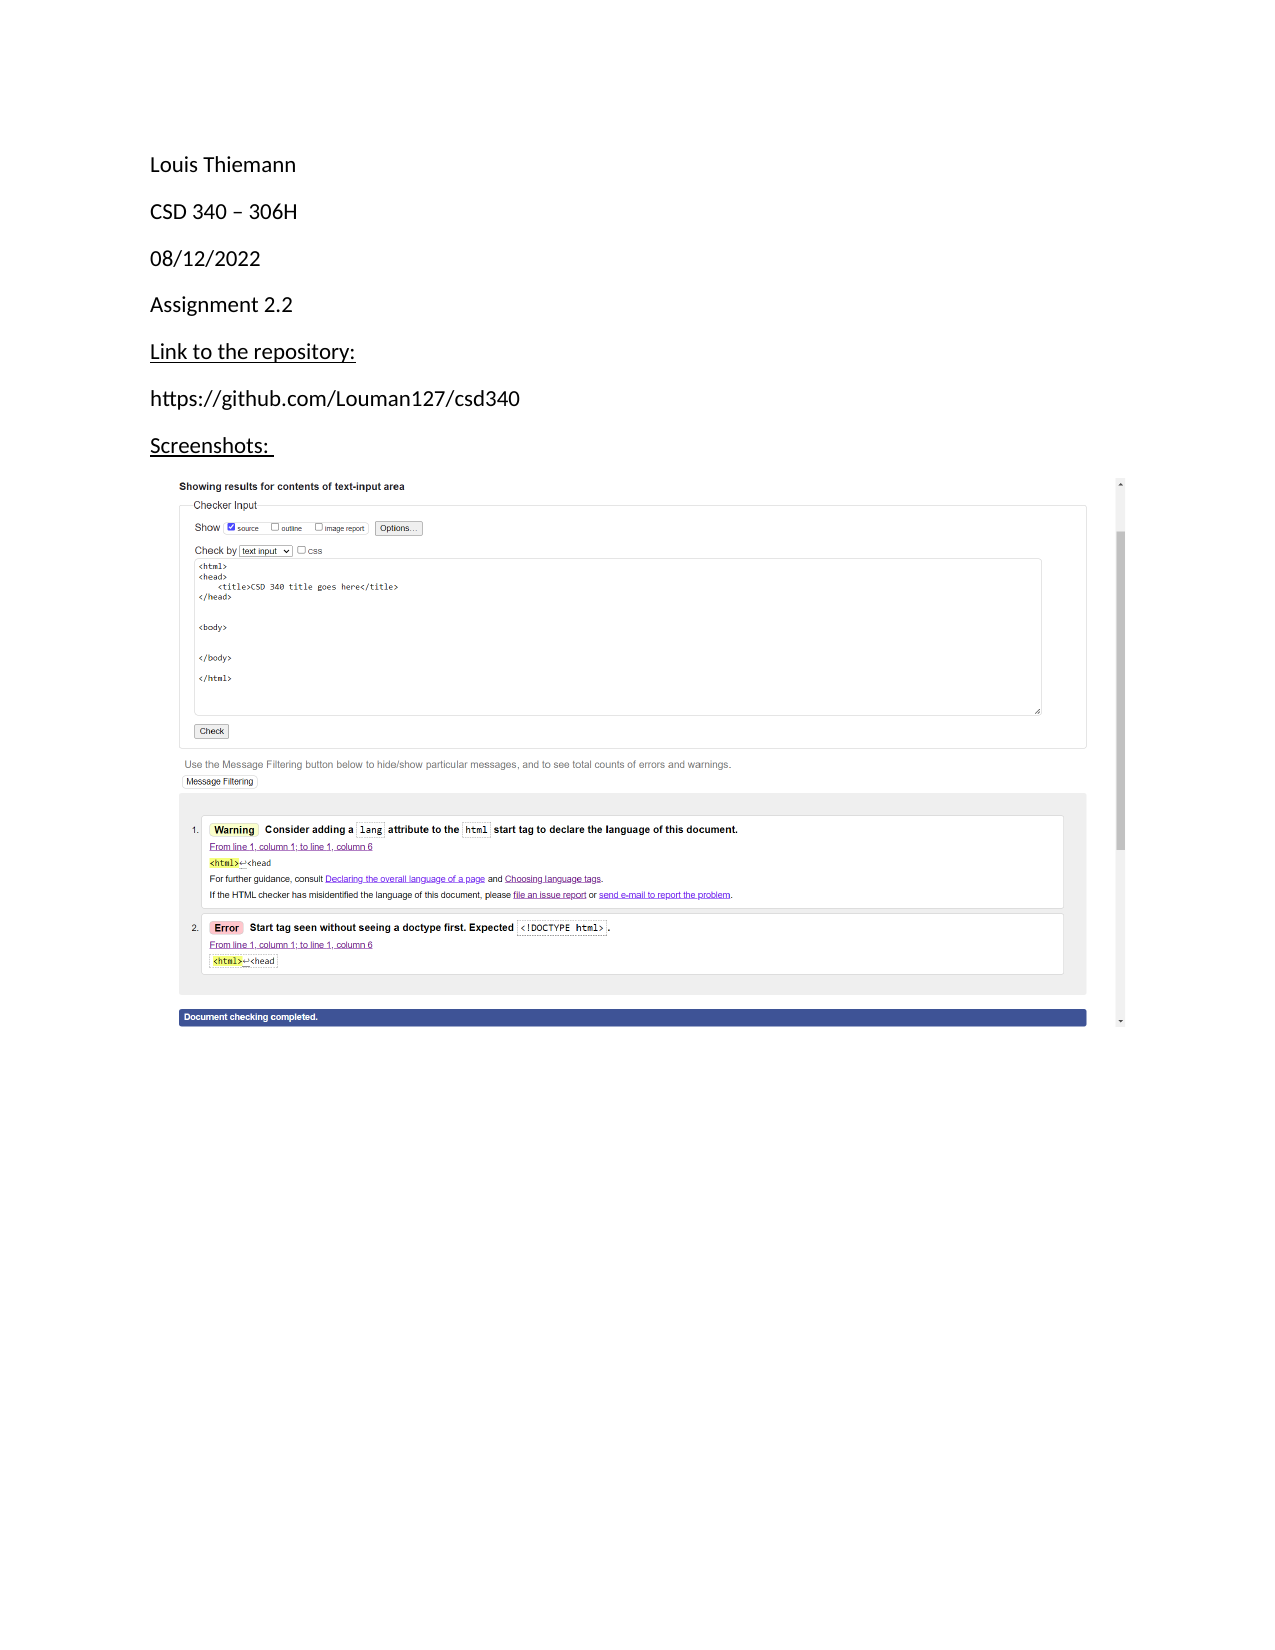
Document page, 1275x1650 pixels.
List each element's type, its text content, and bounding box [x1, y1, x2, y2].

text Louis Thiemann [150, 150, 1125, 178]
text https://github.com/Louman127/csd340 [150, 384, 1125, 412]
picture [150, 478, 1125, 1027]
text CSD 340 – 306H [150, 197, 1125, 225]
text 08/12/2022 [150, 244, 1125, 272]
text Link to the repository: [150, 337, 1125, 366]
text Screenshots: [150, 431, 1125, 459]
text Assignment 2.2 [150, 291, 1125, 319]
